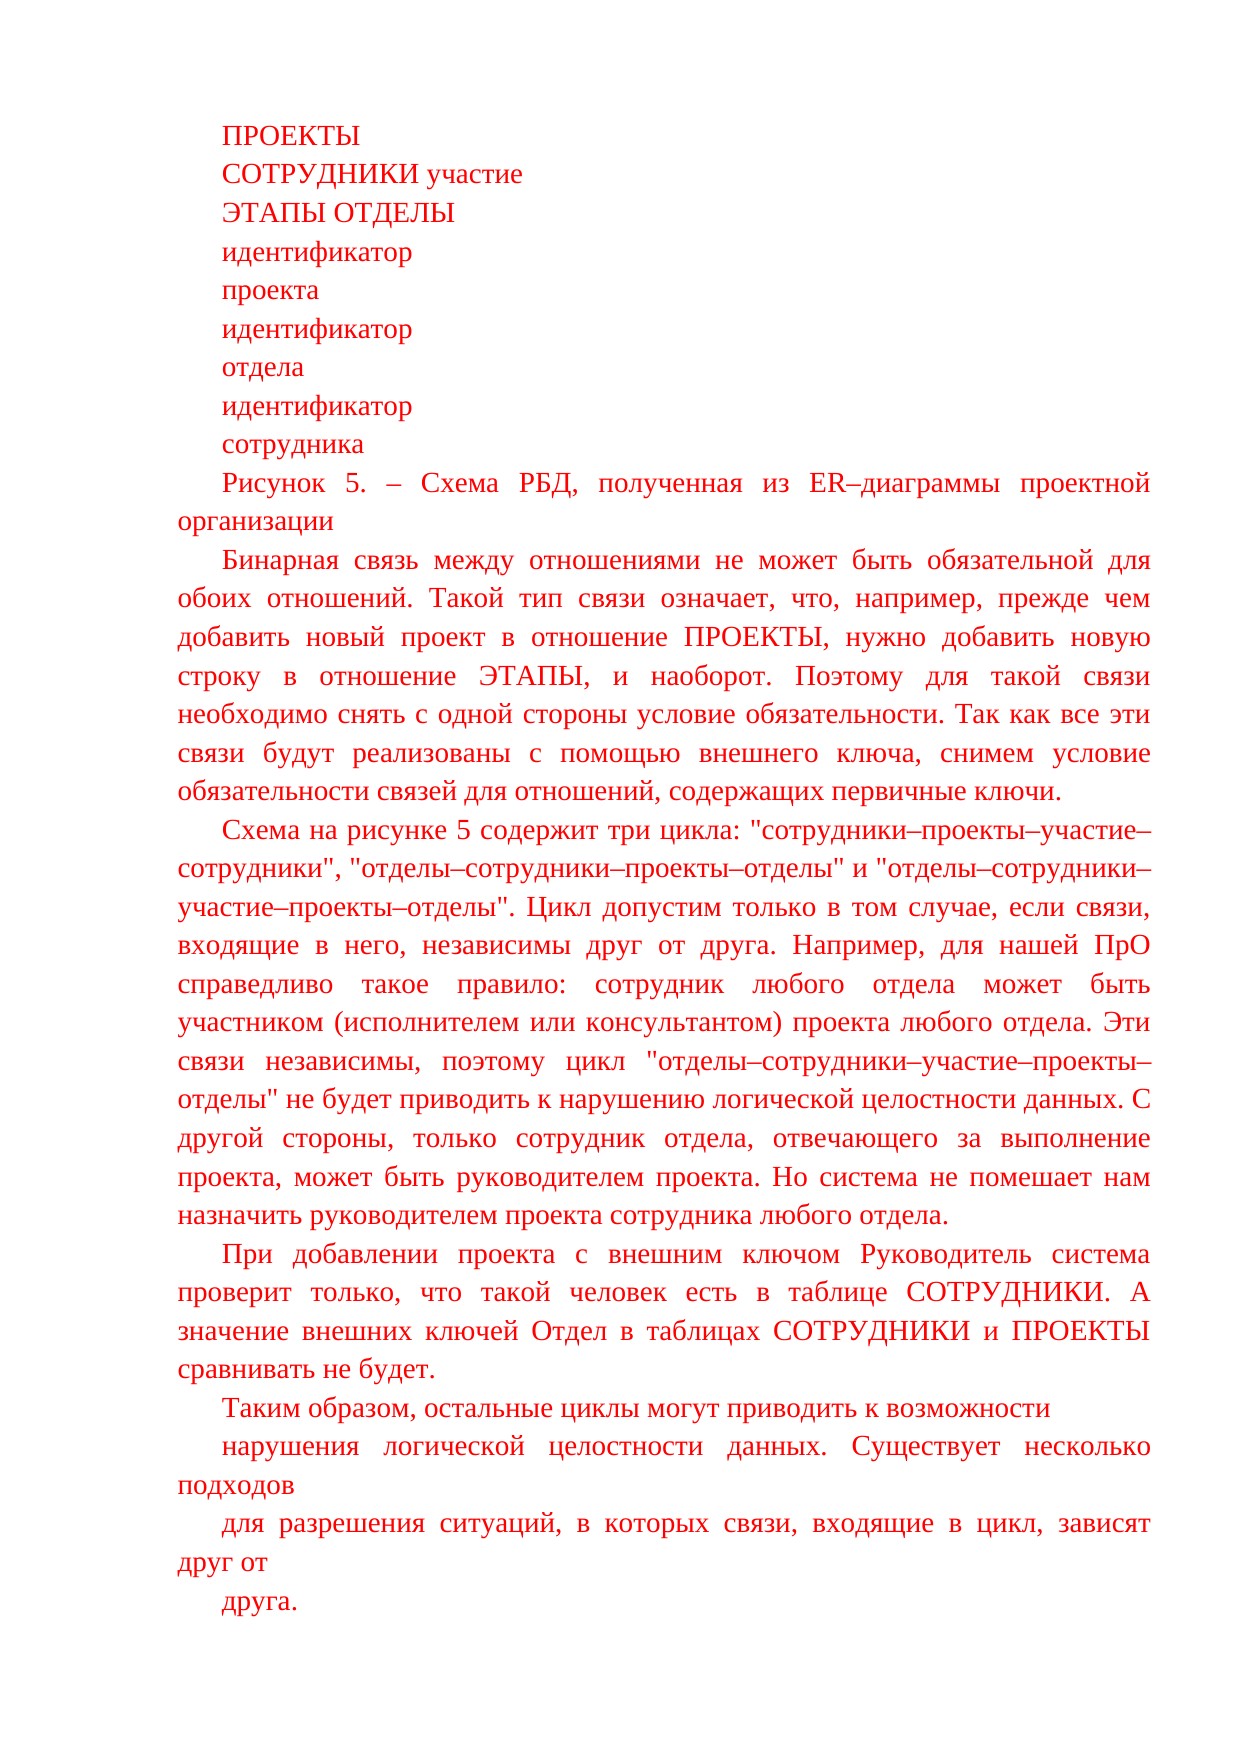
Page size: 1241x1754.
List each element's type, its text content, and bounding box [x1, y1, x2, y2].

text Схема на рисунке 5 содержит три цикла: "сотрудники–проекты–участие–сотрудники", "отделы–сотрудники–проекты–отделы" и "отделы–сотрудники–участие–проекты–отделы". Цикл допустим только в том случае, если связи, входящие в него, независимы друг от друга. Например, для нашей ПрО справедливо такое правило: сотрудник любого отдела может быть участником (исполнителем или консультантом) проекта любого отдела. Эти связи независимы, поэтому цикл "отделы–сотрудники–участие–проекты–отделы" не будет приводить к нарушению логической целостности данных. С другой стороны, только сотрудник отдела, отвечающего за выполнение проекта, может быть руководителем проекта. Но система не помешает нам назначить руководителем проекта сотрудника любого отдела. [177, 812, 1152, 1231]
text Бинарная связь между отношениями не может быть обязательной для обоих отношений. Такой тип связи означает, что, например, прежде чем добавить новый проект в отношение ПРОЕКТЫ, нужно добавить новую строку в отношение ЭТАПЫ, и наоборот. Поэтому для такой связи необходимо снять с одной стороны условие обязательности. Так как все эти связи будут реализованы с помощью внешнего ключа, снимем условие обязательности связей для отношений, содержащих первичные ключи. [177, 542, 1152, 807]
text ПРОЕКТЫ [177, 118, 1152, 152]
text идентификатор [177, 311, 1152, 344]
text друга. [177, 1583, 1152, 1616]
text идентификатор [177, 234, 1152, 267]
text нарушения логической целостности данных. Существует несколько подходов [177, 1428, 1152, 1501]
text для разрешения ситуаций, в которых связи, входящие в цикл, зависят друг от [177, 1506, 1152, 1578]
text СОТРУДНИКИ участие [177, 157, 1152, 190]
text отдела [177, 349, 1152, 383]
text Таким образом, остальные циклы могут приводить к возможности [177, 1390, 1152, 1423]
text При добавлении проекта с внешним ключом Руководитель система проверит только, что такой человек есть в таблице СОТРУДНИКИ. А значение внешних ключей Отдел в таблицах СОТРУДНИКИ и ПРОЕКТЫ сравнивать не будет. [177, 1236, 1152, 1385]
text Рисунок 5. – Схема РБД, полученная из ER–диаграммы проектной организации [177, 465, 1152, 537]
text ЭТАПЫ ОТДЕЛЫ [177, 195, 1152, 229]
text идентификатор [177, 388, 1152, 421]
text сотрудника [177, 426, 1152, 460]
text проекта [177, 272, 1152, 306]
